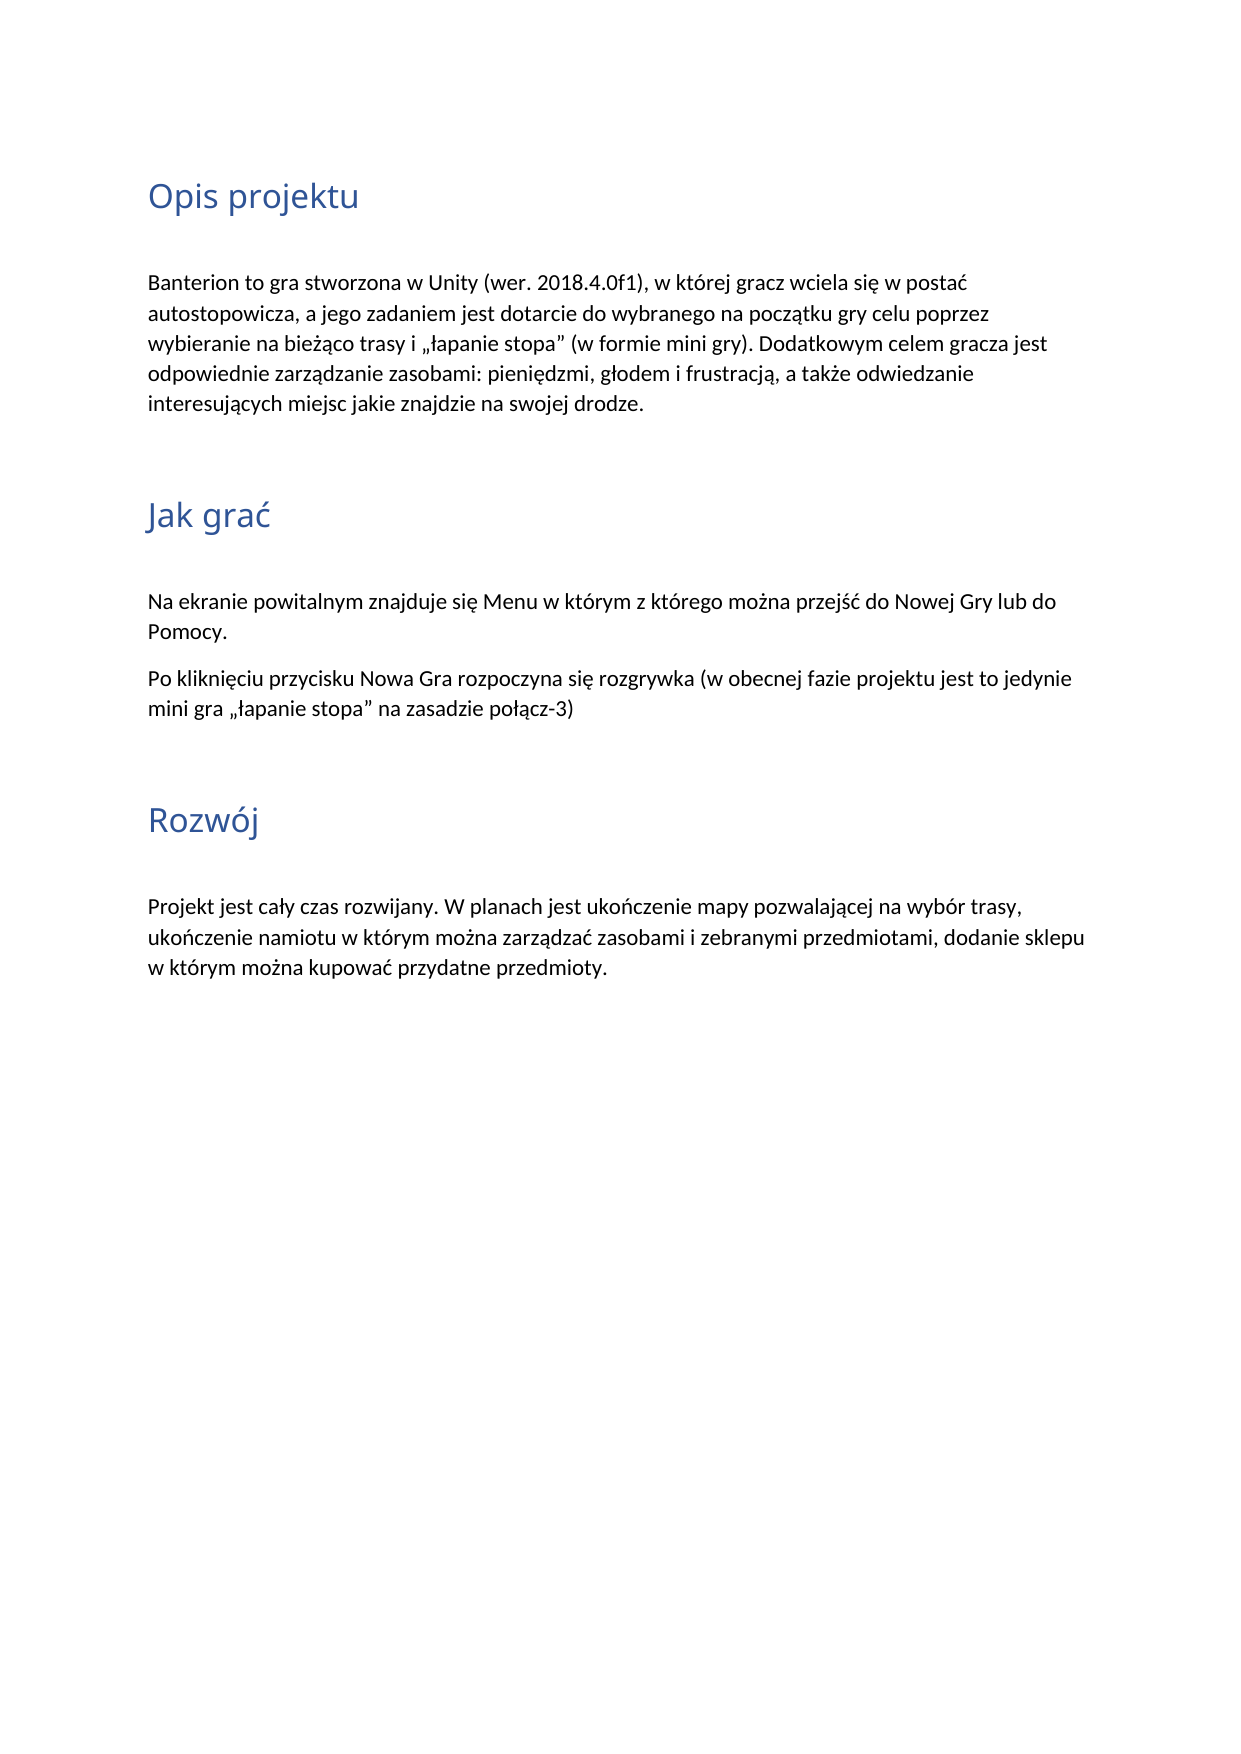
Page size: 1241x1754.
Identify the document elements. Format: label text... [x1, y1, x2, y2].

text Na ekranie powitalnym znajduje się Menu w którym z którego można przejść do Nowej Gry lub do Pomocy. [148, 587, 1093, 645]
subtitle Jak grać [148, 491, 1093, 537]
text Projekt jest cały czas rozwijany. W planach jest ukończenie mapy pozwalającej na wybór trasy, ukończenie namiotu w którym można zarządzać zasobami i zebranymi przedmiotami, dodanie sklepu w którym można kupować przydatne przedmioty. [148, 892, 1093, 981]
subtitle Opis projektu [148, 173, 1093, 218]
text Banterion to gra stworzona w Unity (wer. 2018.4.0f1), w której gracz wciela się w postać autostopowicza, a jego zadaniem jest dotarcie do wybranego na początku gry celu poprzez wybieranie na bieżąco trasy i „łapanie stopa” (w formie mini gry). Dodatkowym celem gracza jest odpowiednie zarządzanie zasobami: pieniędzmi, głodem i frustracją, a także odwiedzanie interesujących miejsc jakie znajdzie na swojej drodze. [148, 268, 1093, 417]
text Po kliknięciu przycisku Nowa Gra rozpoczyna się rozgrywka (w obecnej fazie projektu jest to jedynie mini gra „łapanie stopa” na zasadzie połącz-3) [148, 664, 1093, 722]
subtitle Rozwój [148, 797, 1093, 842]
